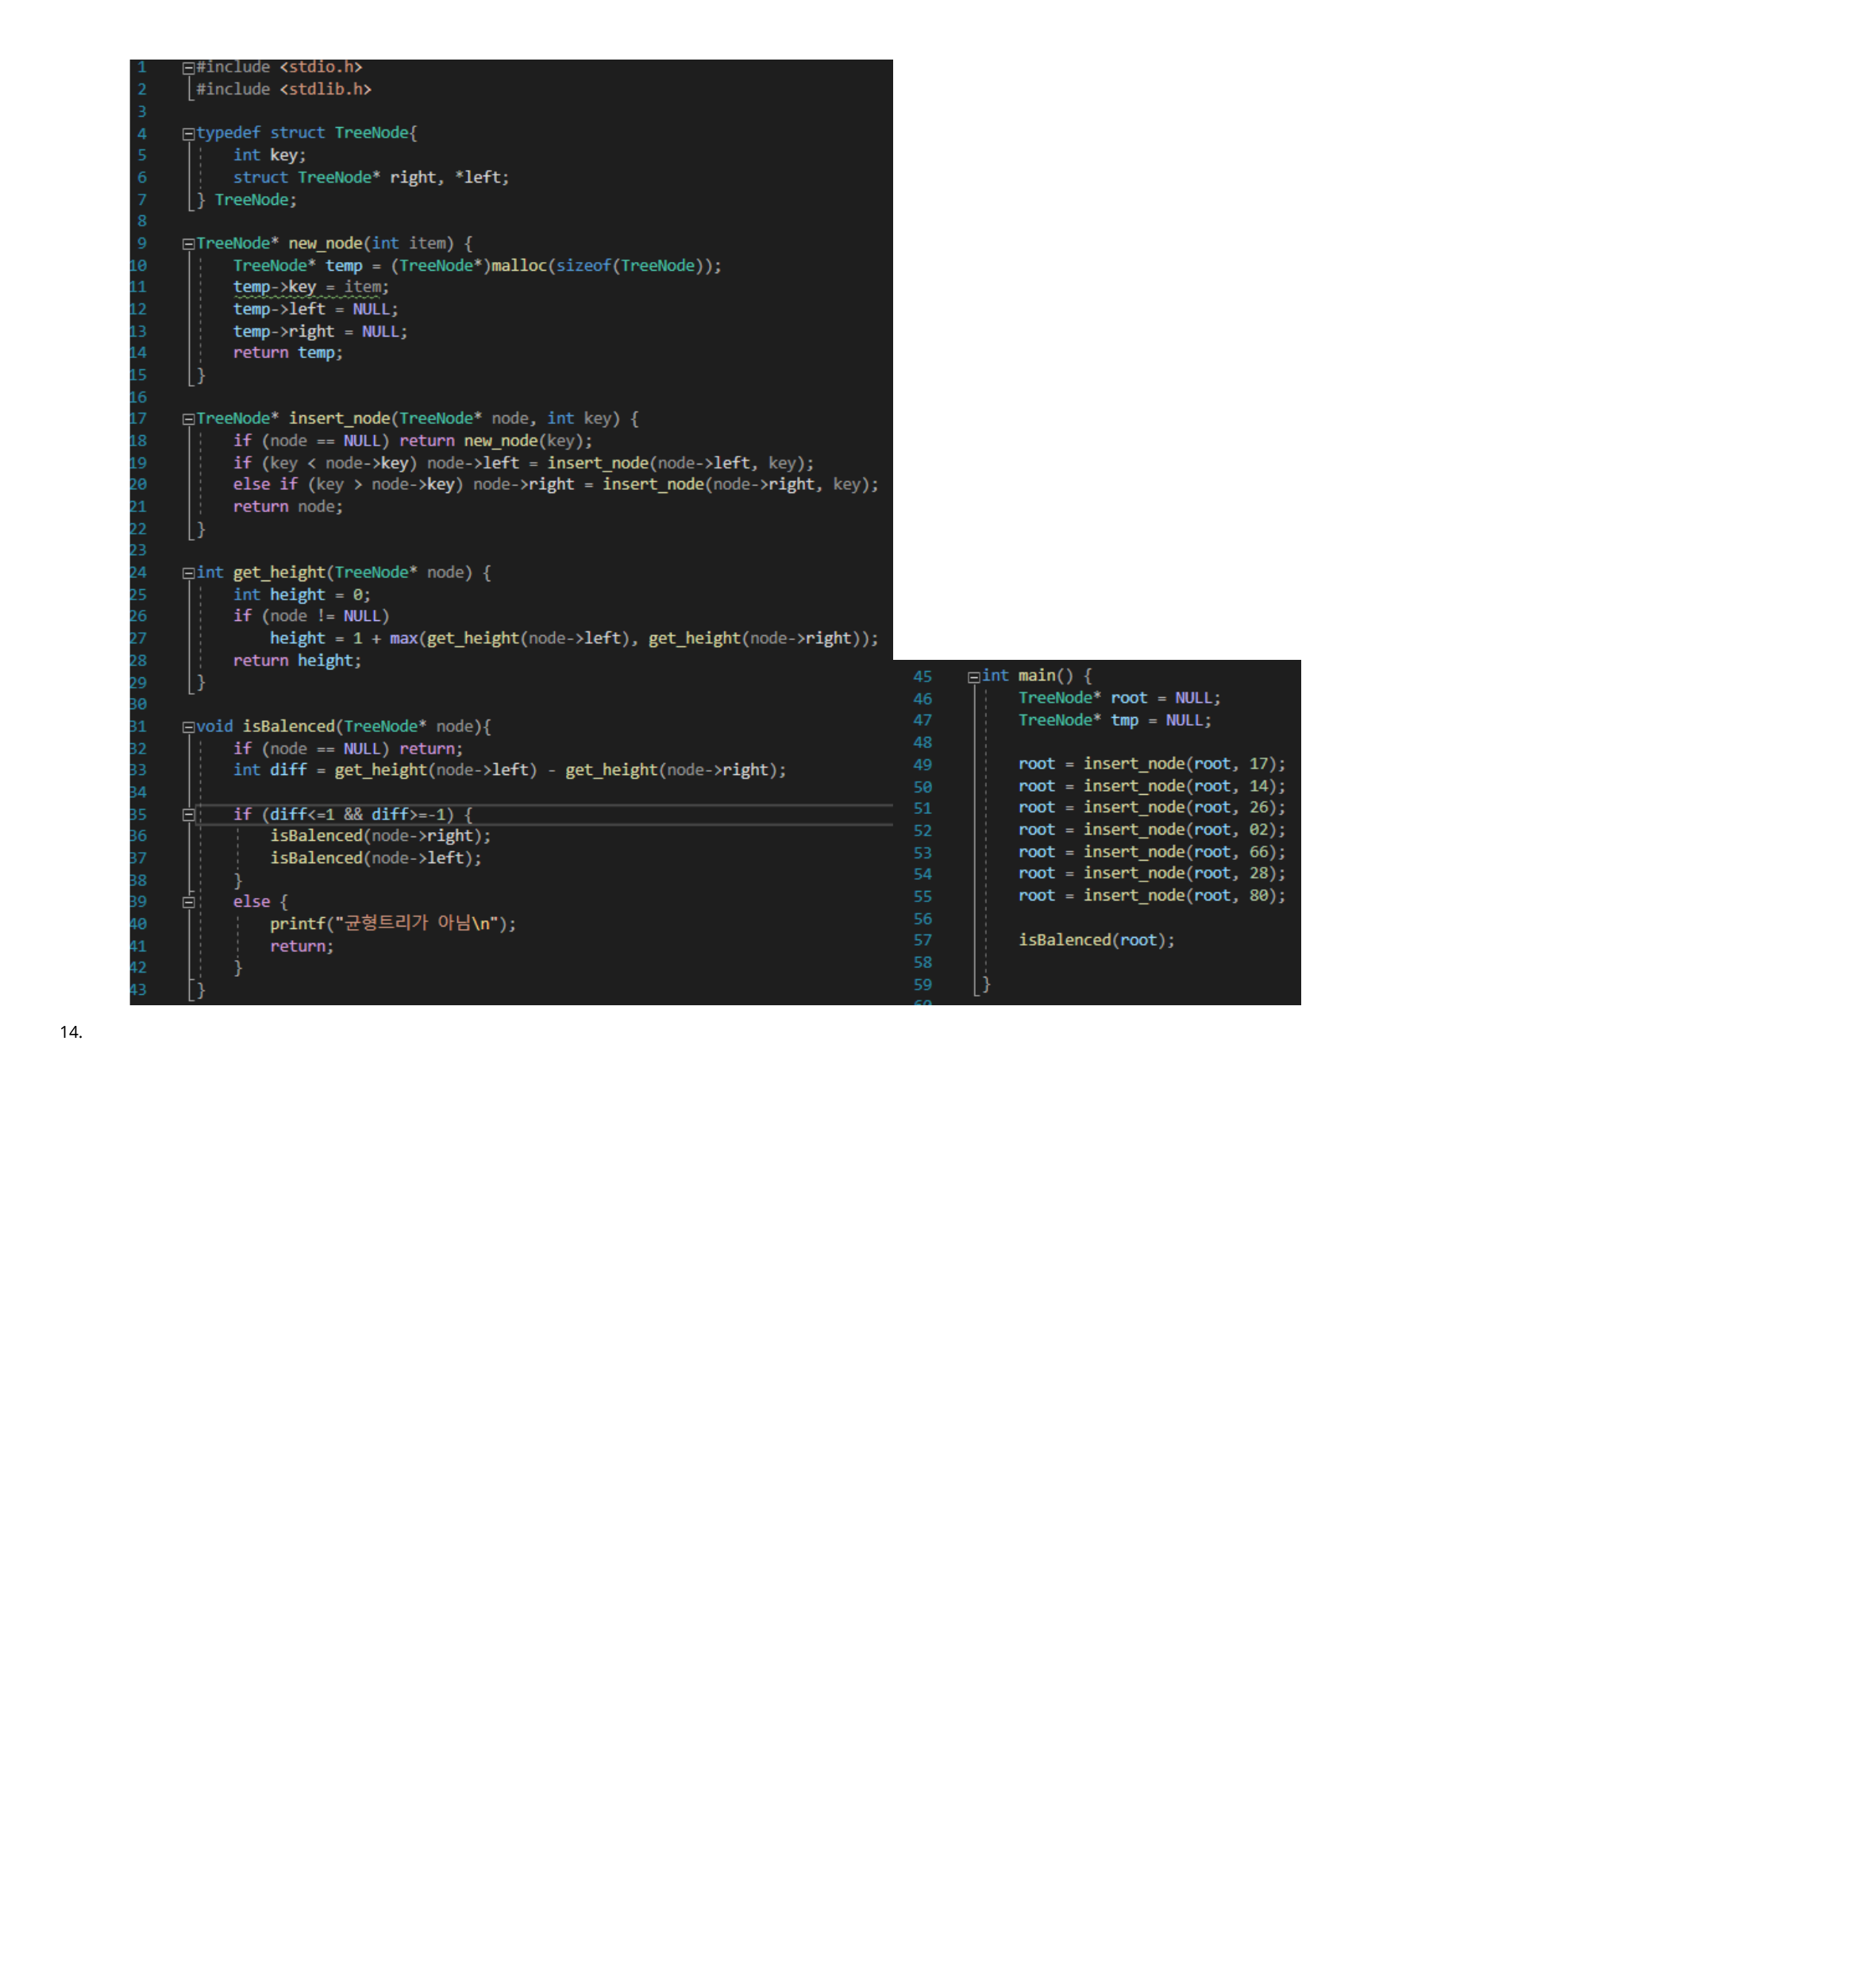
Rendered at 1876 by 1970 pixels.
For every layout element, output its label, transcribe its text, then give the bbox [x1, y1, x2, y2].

text 14. [60, 1020, 1816, 1043]
picture [129, 60, 1301, 1005]
